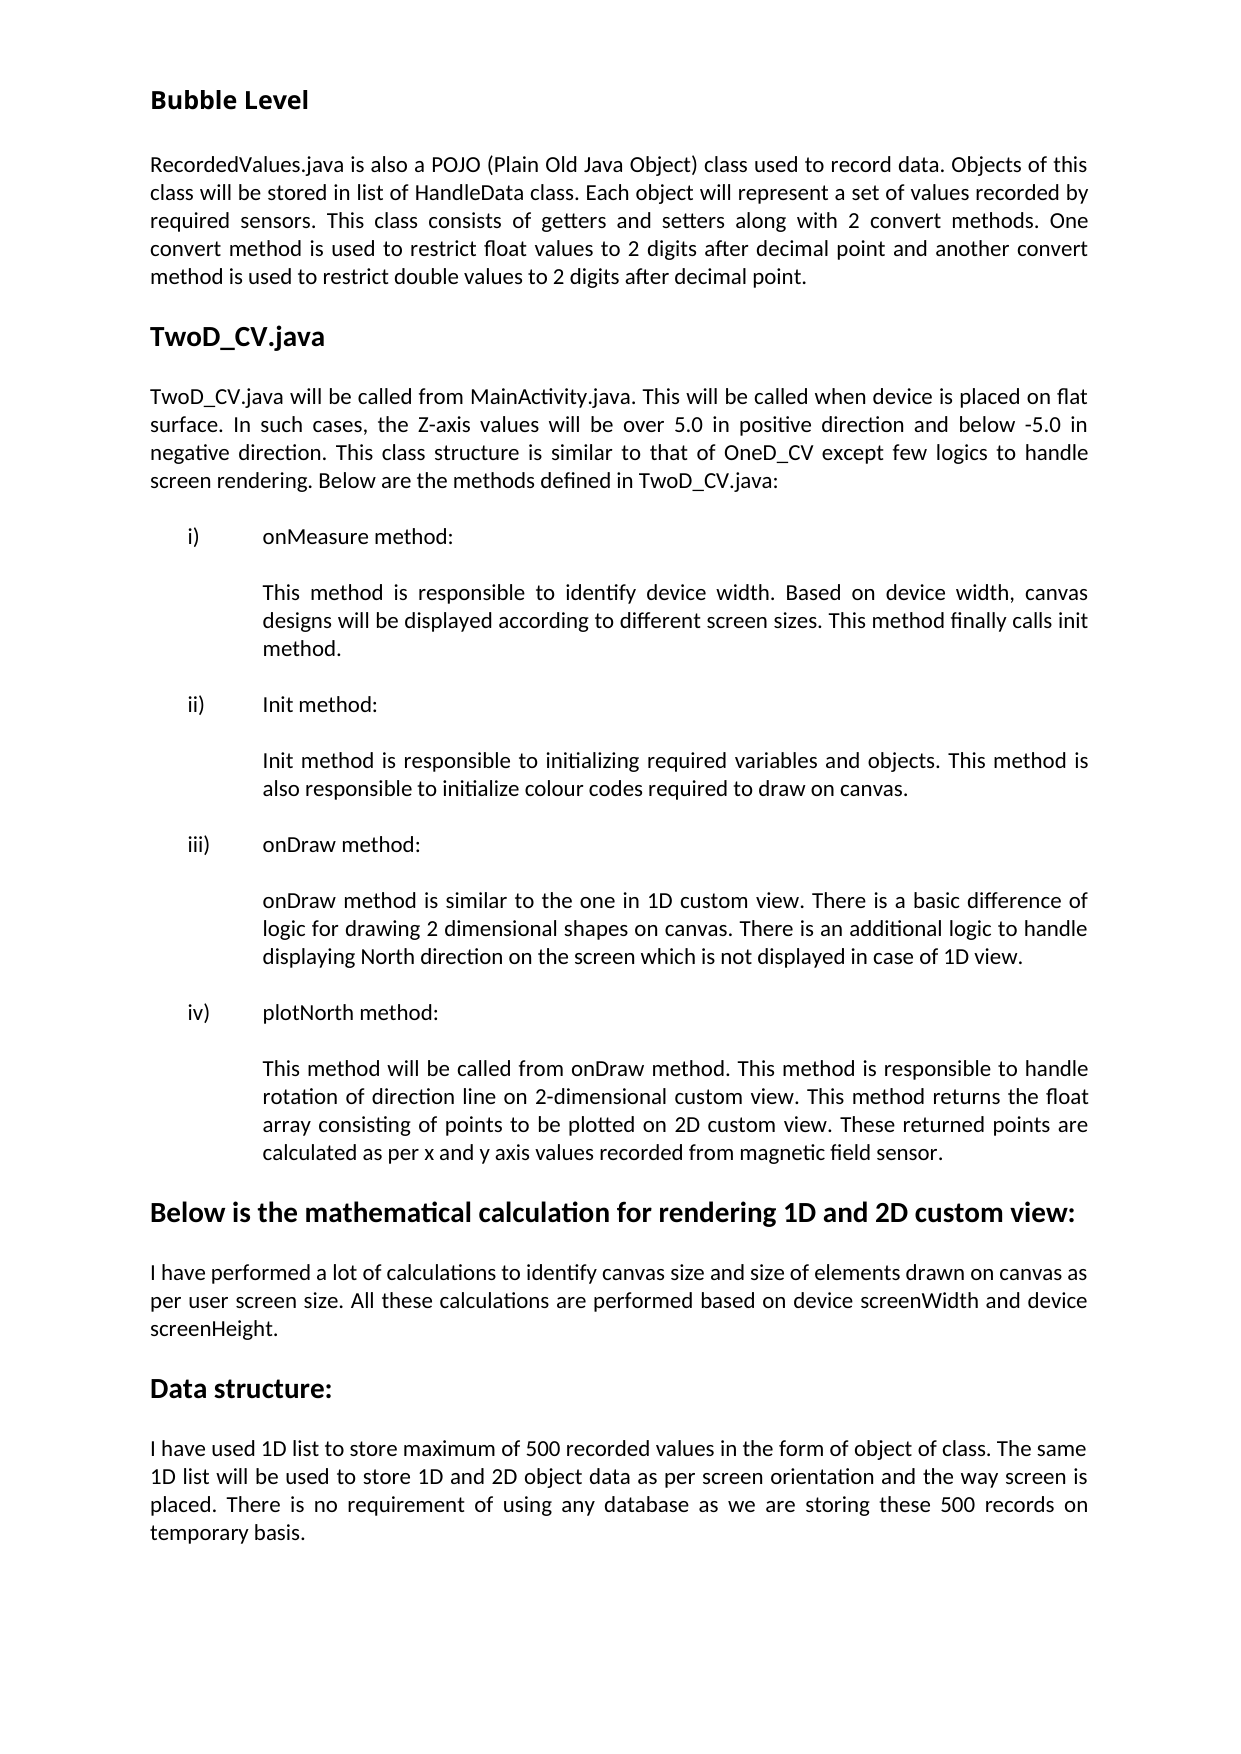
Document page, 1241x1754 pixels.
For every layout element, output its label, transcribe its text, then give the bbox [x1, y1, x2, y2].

text TwoD_CV.java [150, 318, 1090, 354]
text I have performed a lot of calculations to identify canvas size and size of elements drawn on canvas as per user screen size. All these calculations are performed based on device screenWidth and device screenHeight. [150, 1258, 1090, 1342]
text TwoD_CV.java will be called from MainActivity.java. This will be called when device is placed on flat surface. In such cases, the Z-axis values will be over 5.0 in positive direction and below -5.0 in negative direction. This class structure is similar to that of OneD_CV except few logics to handle screen rendering. Below are the methods defined in TwoD_CV.java: [150, 382, 1090, 494]
list Init method: [187, 690, 1090, 718]
list This method is responsible to identify device width. Based on device width, canvas designs will be displayed according to different screen sizes. This method finally calls init method. [262, 578, 1090, 662]
list onDraw method: [187, 830, 1090, 858]
text Below is the mathematical calculation for rendering 1D and 2D custom view: [150, 1194, 1090, 1230]
text I have used 1D list to store maximum of 500 recorded values in the form of object of class. The same 1D list will be used to store 1D and 2D object data as per screen orientation and the way screen is placed. There is no requirement of using any database as we are storing these 500 records on temporary basis. [150, 1434, 1090, 1546]
list onMeasure method: [187, 522, 1090, 550]
text RecordedValues.java is also a POJO (Plain Old Java Object) class used to record data. Objects of this class will be stored in list of HandleData class. Each object will represent a set of values recorded by required sensors. This class consists of getters and setters along with 2 convert methods. One convert method is used to restrict float values to 2 digits after decimal point and another convert method is used to restrict double values to 2 digits after decimal point. [150, 150, 1090, 290]
list onDraw method is similar to the one in 1D custom view. There is a basic difference of logic for drawing 2 dimensional shapes on canvas. There is an additional logic to handle displaying North direction on the screen which is not displayed in case of 1D view. [262, 886, 1090, 970]
list Init method is responsible to initializing required variables and objects. This method is also responsible to initialize colour codes required to draw on canvas. [262, 746, 1090, 802]
text Data structure: [150, 1370, 1090, 1406]
list This method will be called from onDraw method. This method is responsible to handle rotation of direction line on 2-dimensional custom view. This method returns the float array consisting of points to be plotted on 2D custom view. These returned points are calculated as per x and y axis values recorded from magnetic field sensor. [262, 1054, 1090, 1166]
list plotNorth method: [187, 998, 1090, 1026]
